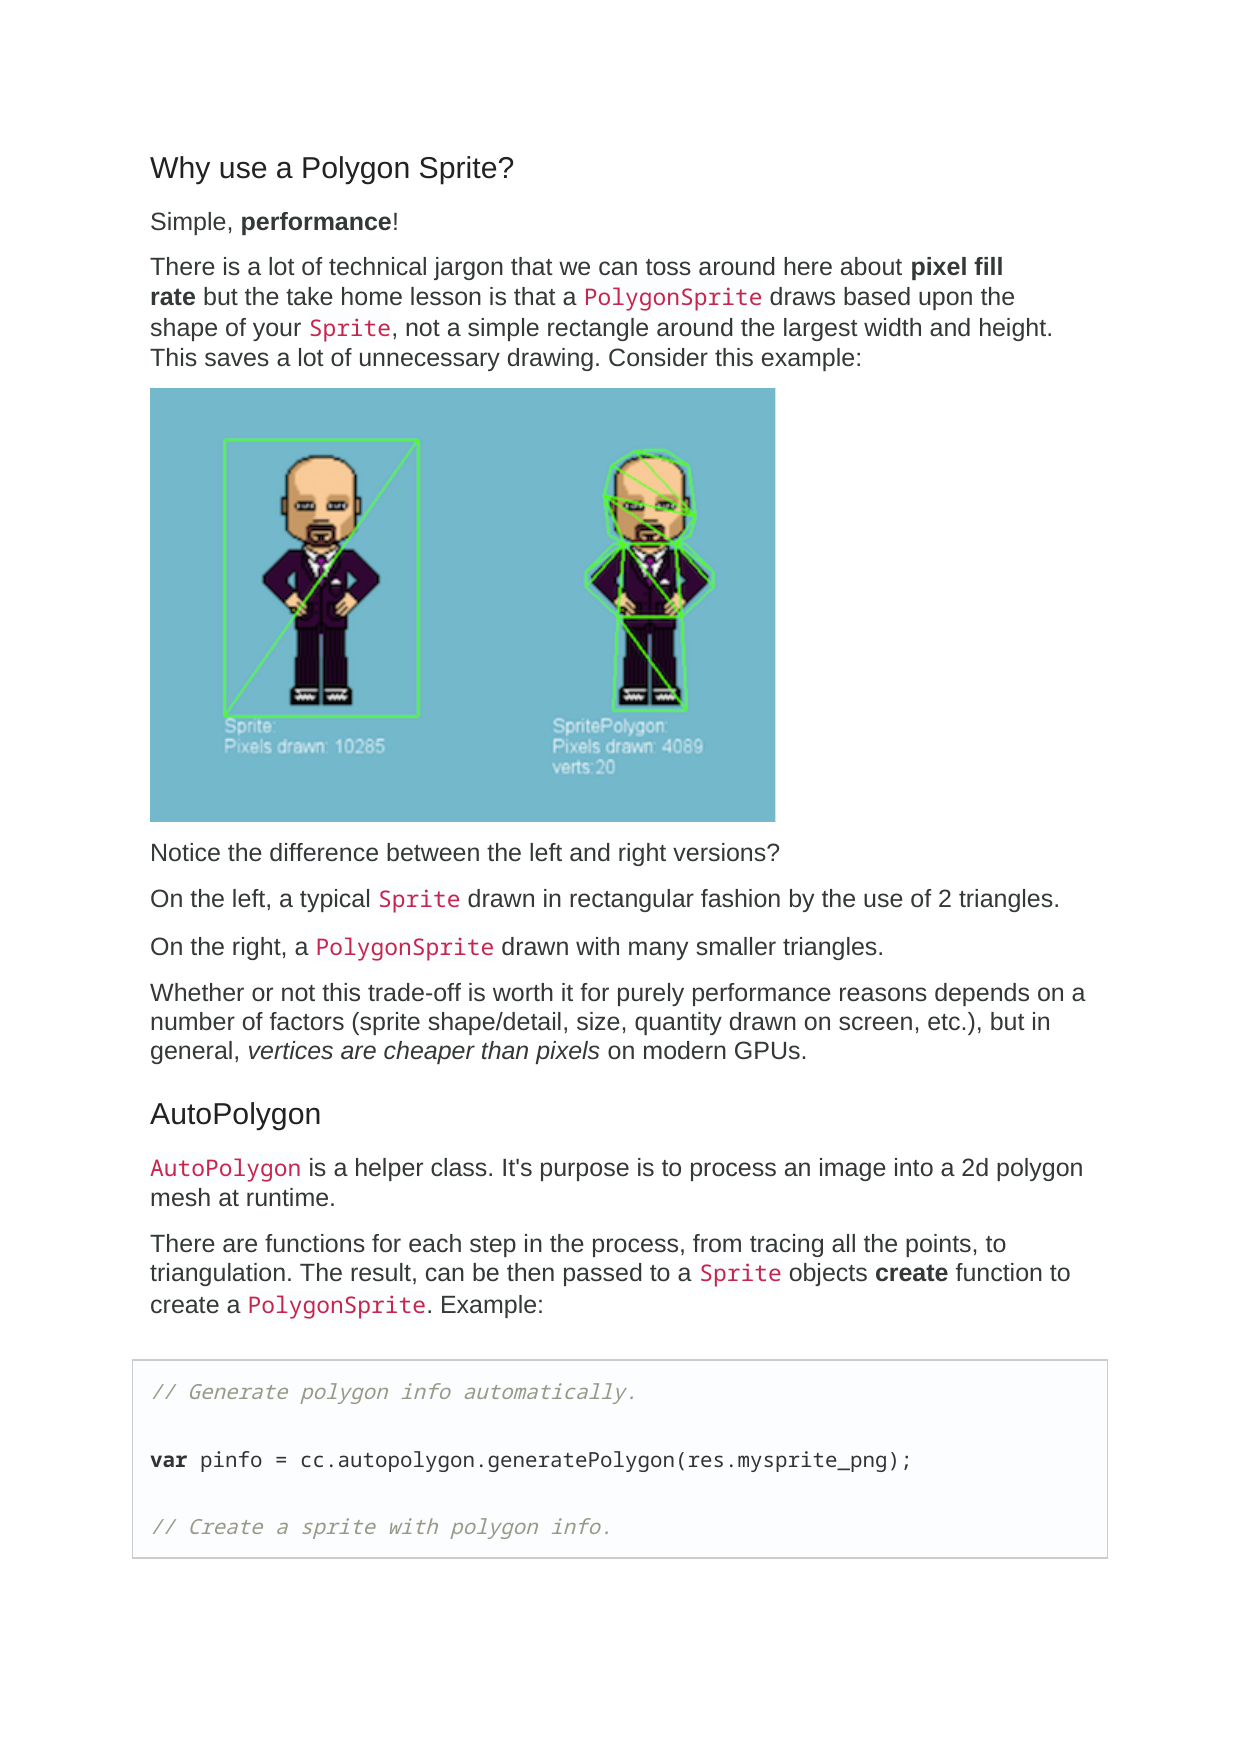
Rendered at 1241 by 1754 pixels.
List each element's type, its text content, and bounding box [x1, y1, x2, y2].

text On the left, a typical Sprite drawn in rectangular fashion by the use of 2 triangles. [460, 883, 1090, 914]
subtitle AutoPolygon [150, 1096, 1090, 1131]
text Whether or not this trade-off is worth it for purely performance reasons depends on a number of factors (sprite shape/detail, size, quantity drawn on screen, etc.), but in general, vertices are cheaper than pixels on modern GPUs. [150, 978, 1090, 1064]
text AutoPolygon is a helper class. It's purpose is to process an image into a 2d polygon mesh at runtime. [150, 1152, 1090, 1212]
text Simple, performance! [150, 206, 1090, 235]
text On the right, a PolygonSprite drawn with many smaller triangles. [150, 931, 315, 962]
text There is a lot of technical jargon that we can toss around here about pixel fill rate but the take home lesson is that a PolygonSprite draws based upon the shape of your Sprite, not a simple rectangle around the largest width and height. This saves a lot of unnecessary drawing. Consider this example: [150, 252, 1090, 372]
text Notice the difference between the left and right versions? [150, 838, 1090, 866]
text There are functions for each step in the process, from tracing all the points, to triangulation. The result, can be then passed to a Sprite objects create function to create a PolygonSprite. Example: [150, 1229, 1090, 1320]
text On the left, a typical Sprite drawn in rectangular fashion by the use of 2 triangles. [150, 883, 378, 914]
text // Generate polygon info automatically. [133, 1361, 1107, 1406]
text On the right, a PolygonSprite drawn with many smaller triangles. [494, 931, 1090, 962]
picture [150, 388, 776, 822]
subtitle Why use a Polygon Sprite? [150, 150, 1090, 185]
text var pinfo = cc.autopolygon.generatePolygon(res.mysprite_png); [133, 1426, 1107, 1473]
text // Create a sprite with polygon info. [133, 1494, 1107, 1557]
